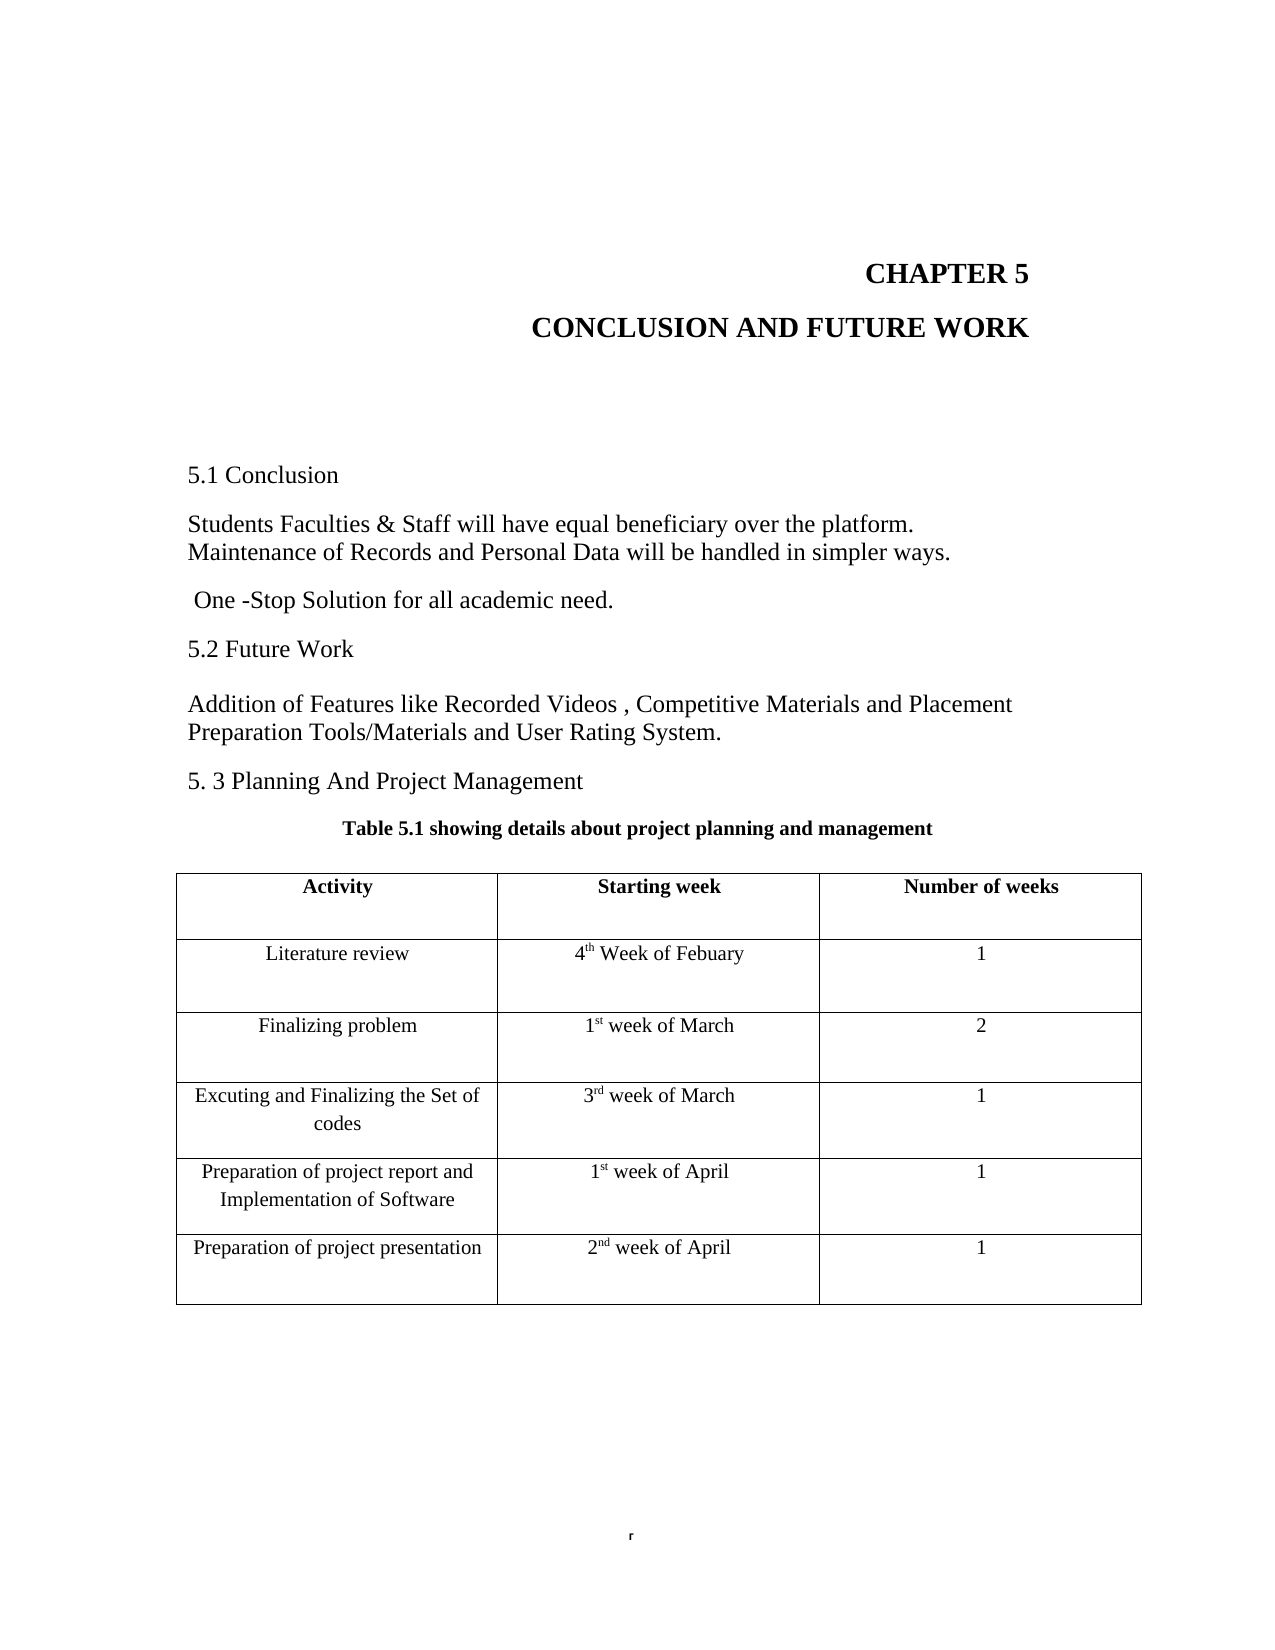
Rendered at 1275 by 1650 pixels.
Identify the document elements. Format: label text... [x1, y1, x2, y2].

table_cell 1 [820, 1159, 1141, 1234]
list Conclusion [187, 461, 1208, 489]
table_cell Excuting and Finalizing the Set of codes [177, 1083, 497, 1158]
table_cell Preparation of project report and Implementation of Software [177, 1159, 497, 1234]
table_cell 2 [820, 1013, 1141, 1082]
text 5. 3 Planning And Project Management [187, 766, 1208, 795]
table_header Starting week [498, 874, 819, 939]
table_header Activity [177, 874, 497, 939]
table_cell Finalizing problem [177, 1013, 497, 1082]
table_cell 1st week of March [498, 1013, 819, 1082]
table_cell 1 [820, 940, 1141, 1012]
table_cell 4th Week of Febuary [498, 940, 819, 1012]
text One -Stop Solution for all academic need. [194, 586, 1208, 614]
table_cell 1 [820, 1235, 1141, 1304]
table_cell 2nd week of April [498, 1235, 819, 1304]
table_cell 1 [820, 1083, 1141, 1158]
list Future Work [187, 634, 1208, 663]
table_cell 3rd week of March [498, 1083, 819, 1158]
table_cell 1st week of April [498, 1159, 819, 1234]
table_cell Preparation of project presentation [177, 1235, 497, 1304]
text Table 5.1 showing details about project planning and management [342, 816, 1208, 840]
text Addition of Features like Recorded Videos , Competitive Materials and Placement Preparation Tools/Materials and User Rating System. [187, 691, 1081, 746]
table_cell Literature review [177, 940, 497, 1012]
subtitle CHAPTER 5 CONCLUSION AND FUTURE WORK [531, 257, 1031, 344]
text Students Faculties & Staff will have equal beneficiary over the platform. Maintenance of Records and Personal Data will be handled in simpler ways. [187, 510, 953, 565]
table_header Number of weeks [820, 874, 1141, 939]
